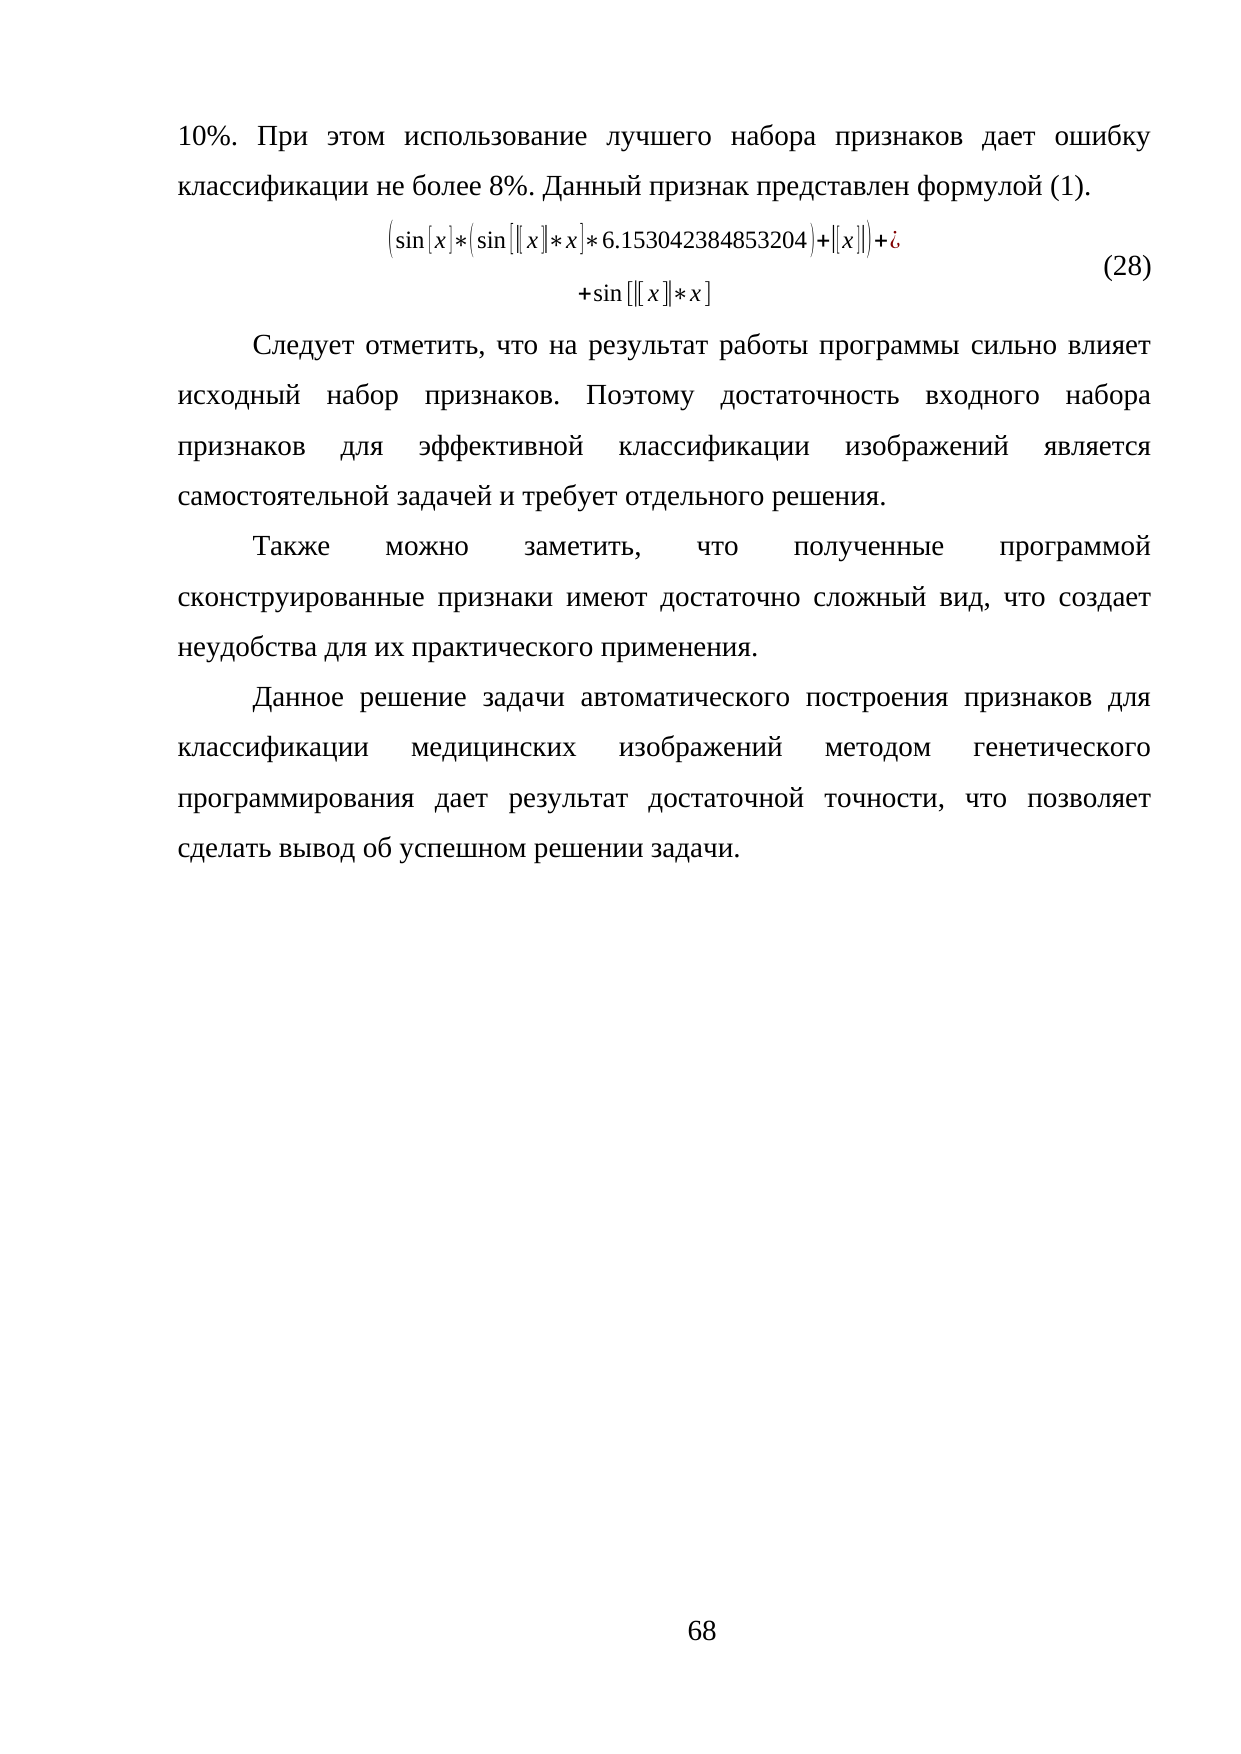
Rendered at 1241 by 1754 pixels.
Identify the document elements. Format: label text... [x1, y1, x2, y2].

table_header [166, 219, 1093, 327]
text Следует отметить, что на результат работы программы сильно влияет исходный набор признаков. Поэтому достаточность входного набора признаков для эффективной классификации изображений является самостоятельной задачей и требует отдельного решения. [177, 327, 1152, 512]
table_header (28) [1093, 219, 1163, 327]
text Данное решение задачи автоматического построения признаков для классификации медицинских изображений методом генетического программирования дает результат достаточной точности, что позволяет сделать вывод об успешном решении задачи. [177, 679, 1152, 864]
text Также можно заметить, что полученные программой сконструированные признаки имеют достаточно сложный вид, что создает неудобства для их практического применения. [177, 528, 1152, 662]
